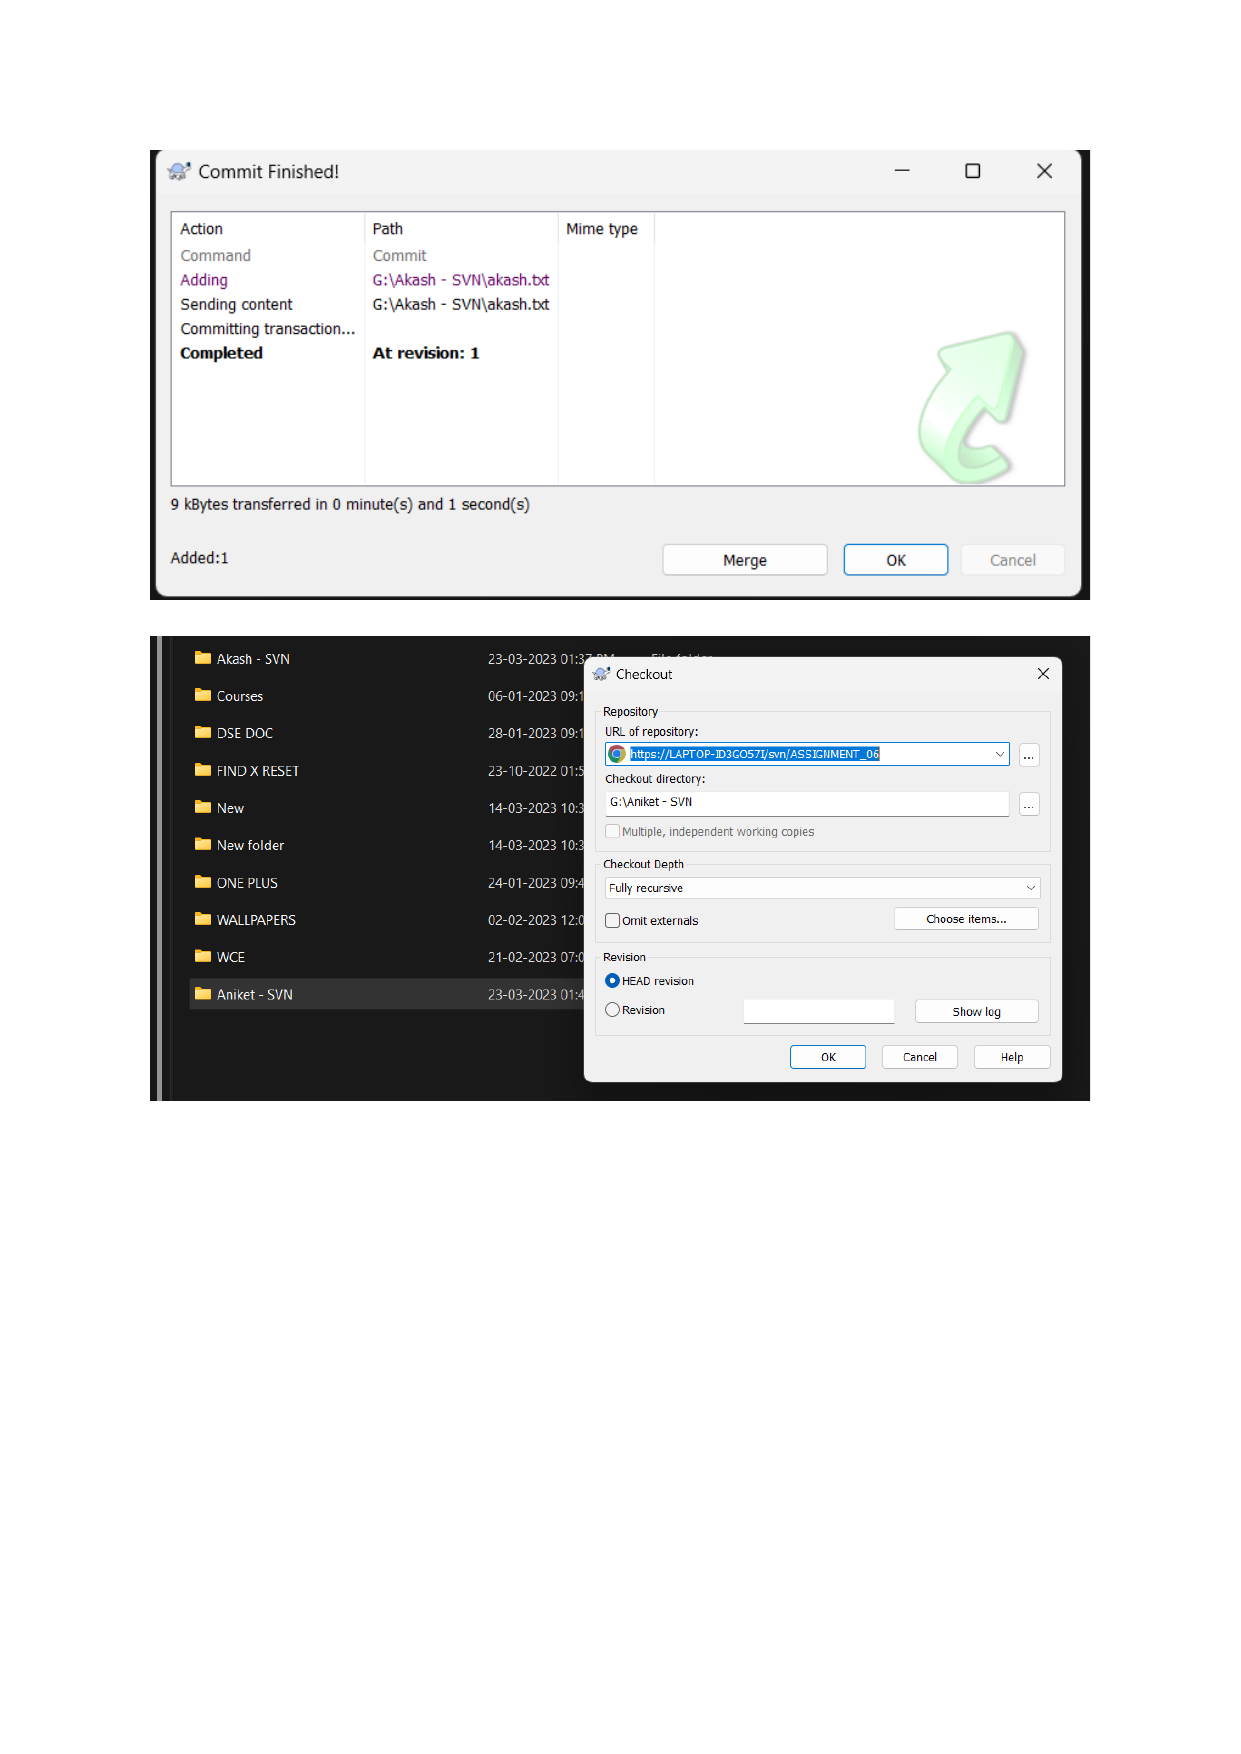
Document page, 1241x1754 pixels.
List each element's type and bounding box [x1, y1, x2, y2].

picture [150, 636, 1091, 1101]
picture [150, 150, 1091, 600]
